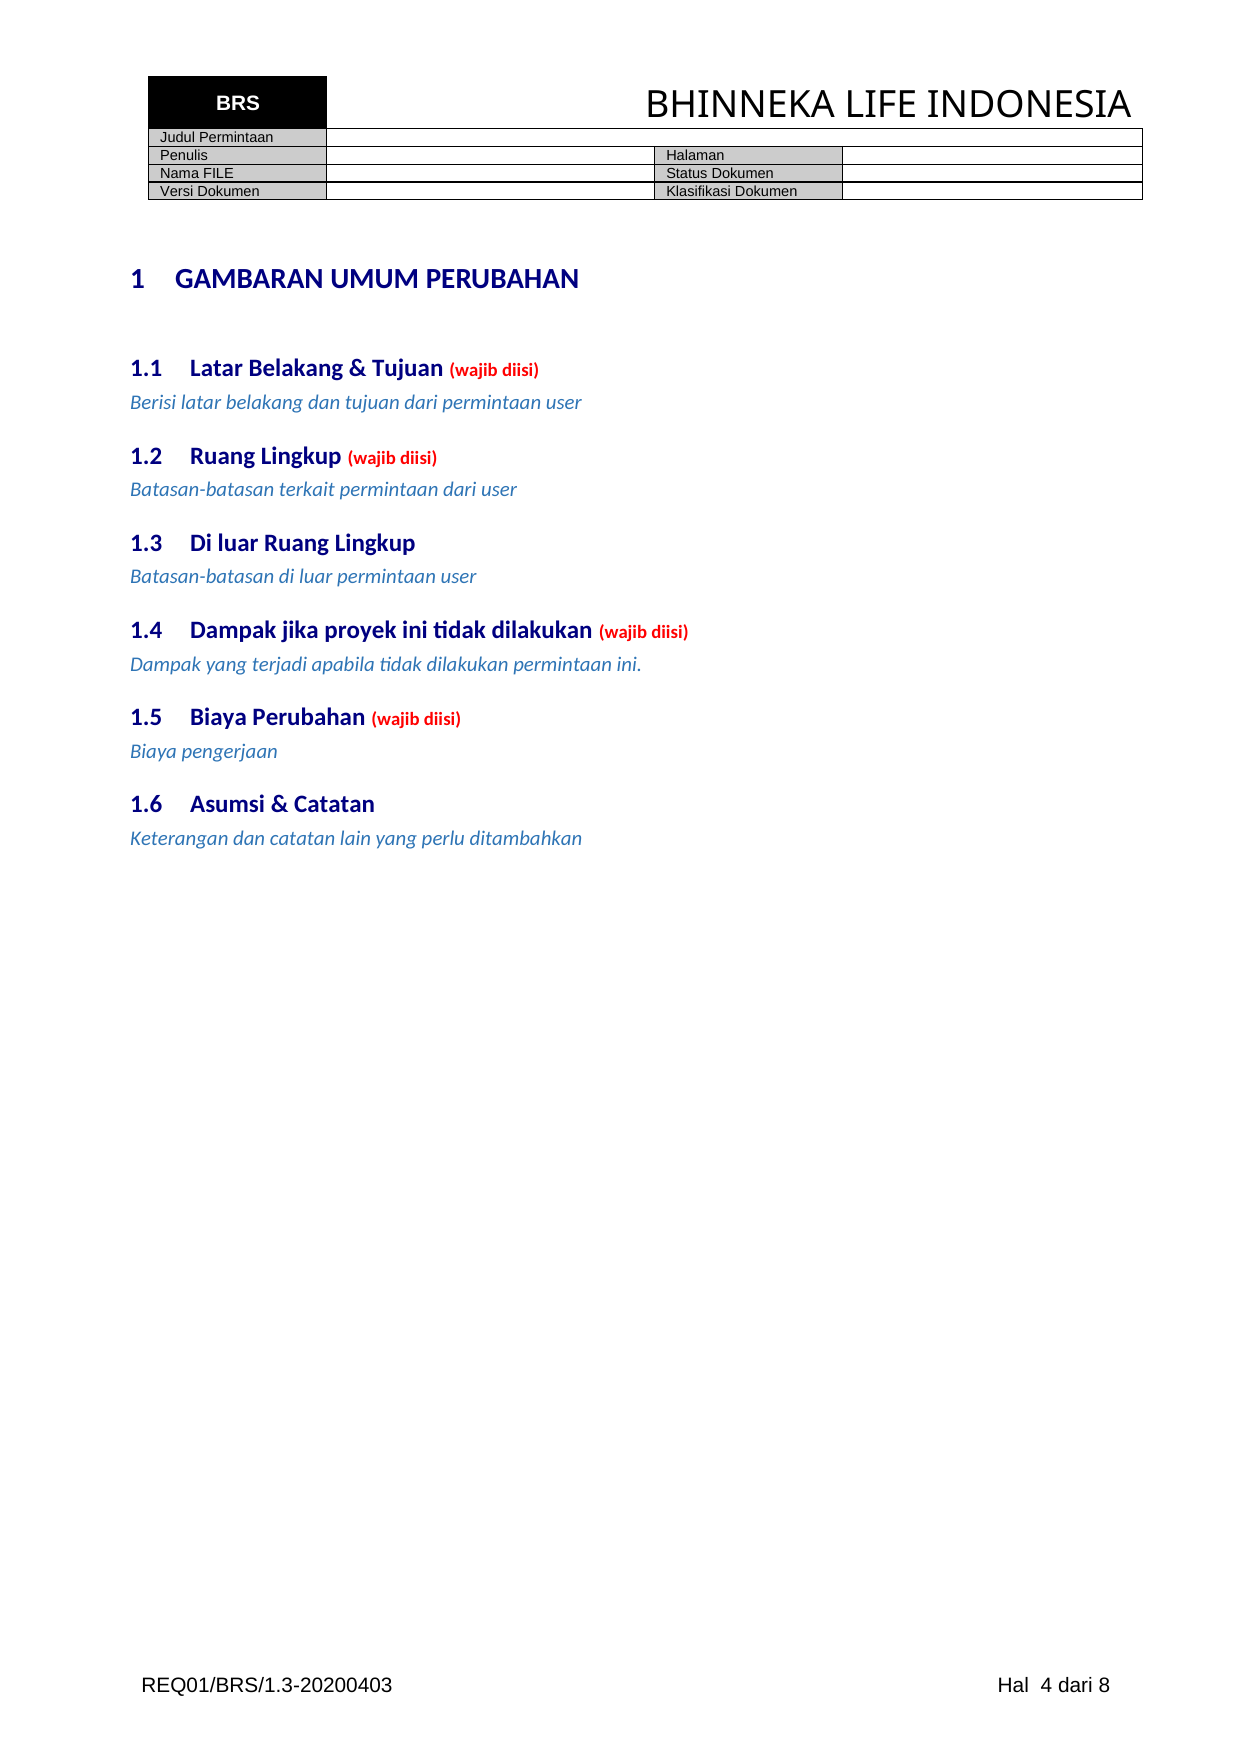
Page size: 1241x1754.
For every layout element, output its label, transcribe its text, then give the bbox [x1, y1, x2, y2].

subtitle Di luar Ruang Lingkup [130, 527, 1122, 557]
subtitle Dampak jika proyek ini tidak dilakukan (wajib diisi) [130, 614, 1122, 645]
text Biaya pengerjaan [130, 738, 1122, 763]
text Berisi latar belakang dan tujuan dari permintaan user [130, 389, 1122, 415]
text Keterangan dan catatan lain yang perlu ditambahkan [130, 825, 1122, 851]
text Batasan-batasan di luar permintaan user [130, 564, 1122, 589]
text Dampak yang terjadi apabila tidak dilakukan permintaan ini. [130, 651, 1122, 676]
subtitle Biaya Perubahan (wajib diisi) [130, 701, 1122, 732]
subtitle Asumsi & Catatan [130, 788, 1122, 819]
subtitle GAMBARAN UMUM PERUBAHAN [130, 260, 1122, 296]
subtitle Ruang Lingkup (wajib diisi) [130, 440, 1122, 470]
subtitle Latar Belakang & Tujuan (wajib diisi) [130, 353, 1122, 383]
text Batasan-batasan terkait permintaan dari user [130, 477, 1122, 502]
